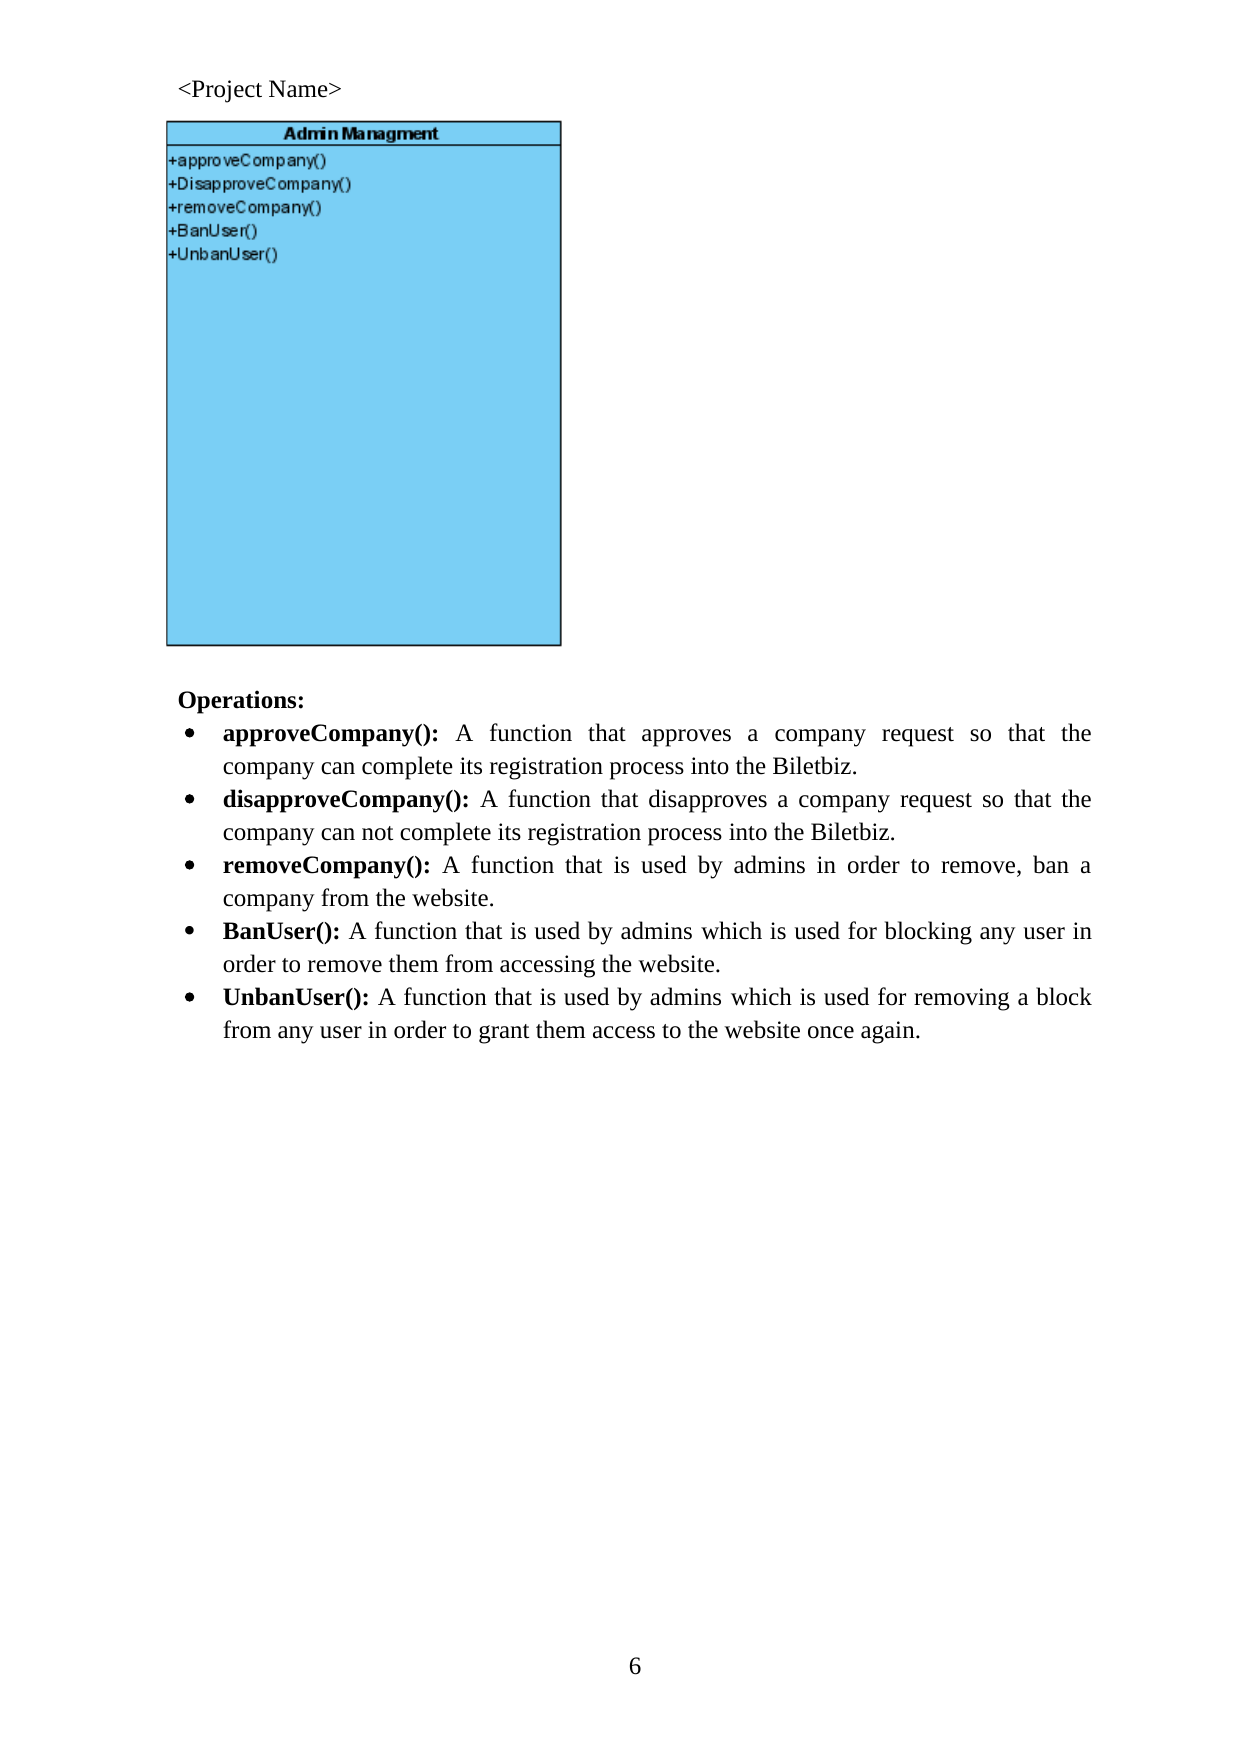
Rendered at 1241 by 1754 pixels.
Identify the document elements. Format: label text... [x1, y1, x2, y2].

list approveCompany(): A function that approves a company request so that the company can complete its registration process into the Biletbiz. [185, 718, 1093, 780]
list disapproveCompany(): A function that disapproves a company request so that the company can not complete its registration process into the Biletbiz. [185, 784, 1093, 846]
list UnbanUser(): A function that is used by admins which is used for removing a block from any user in order to grant them access to the website once again. [185, 982, 1093, 1044]
list BanUser(): A function that is used by admins which is used for blocking any user in order to remove them from accessing the website. [185, 916, 1093, 978]
text Operations: [148, 685, 1093, 714]
list removeCompany(): A function that is used by admins in order to remove, ban a company from the website. [185, 850, 1093, 912]
